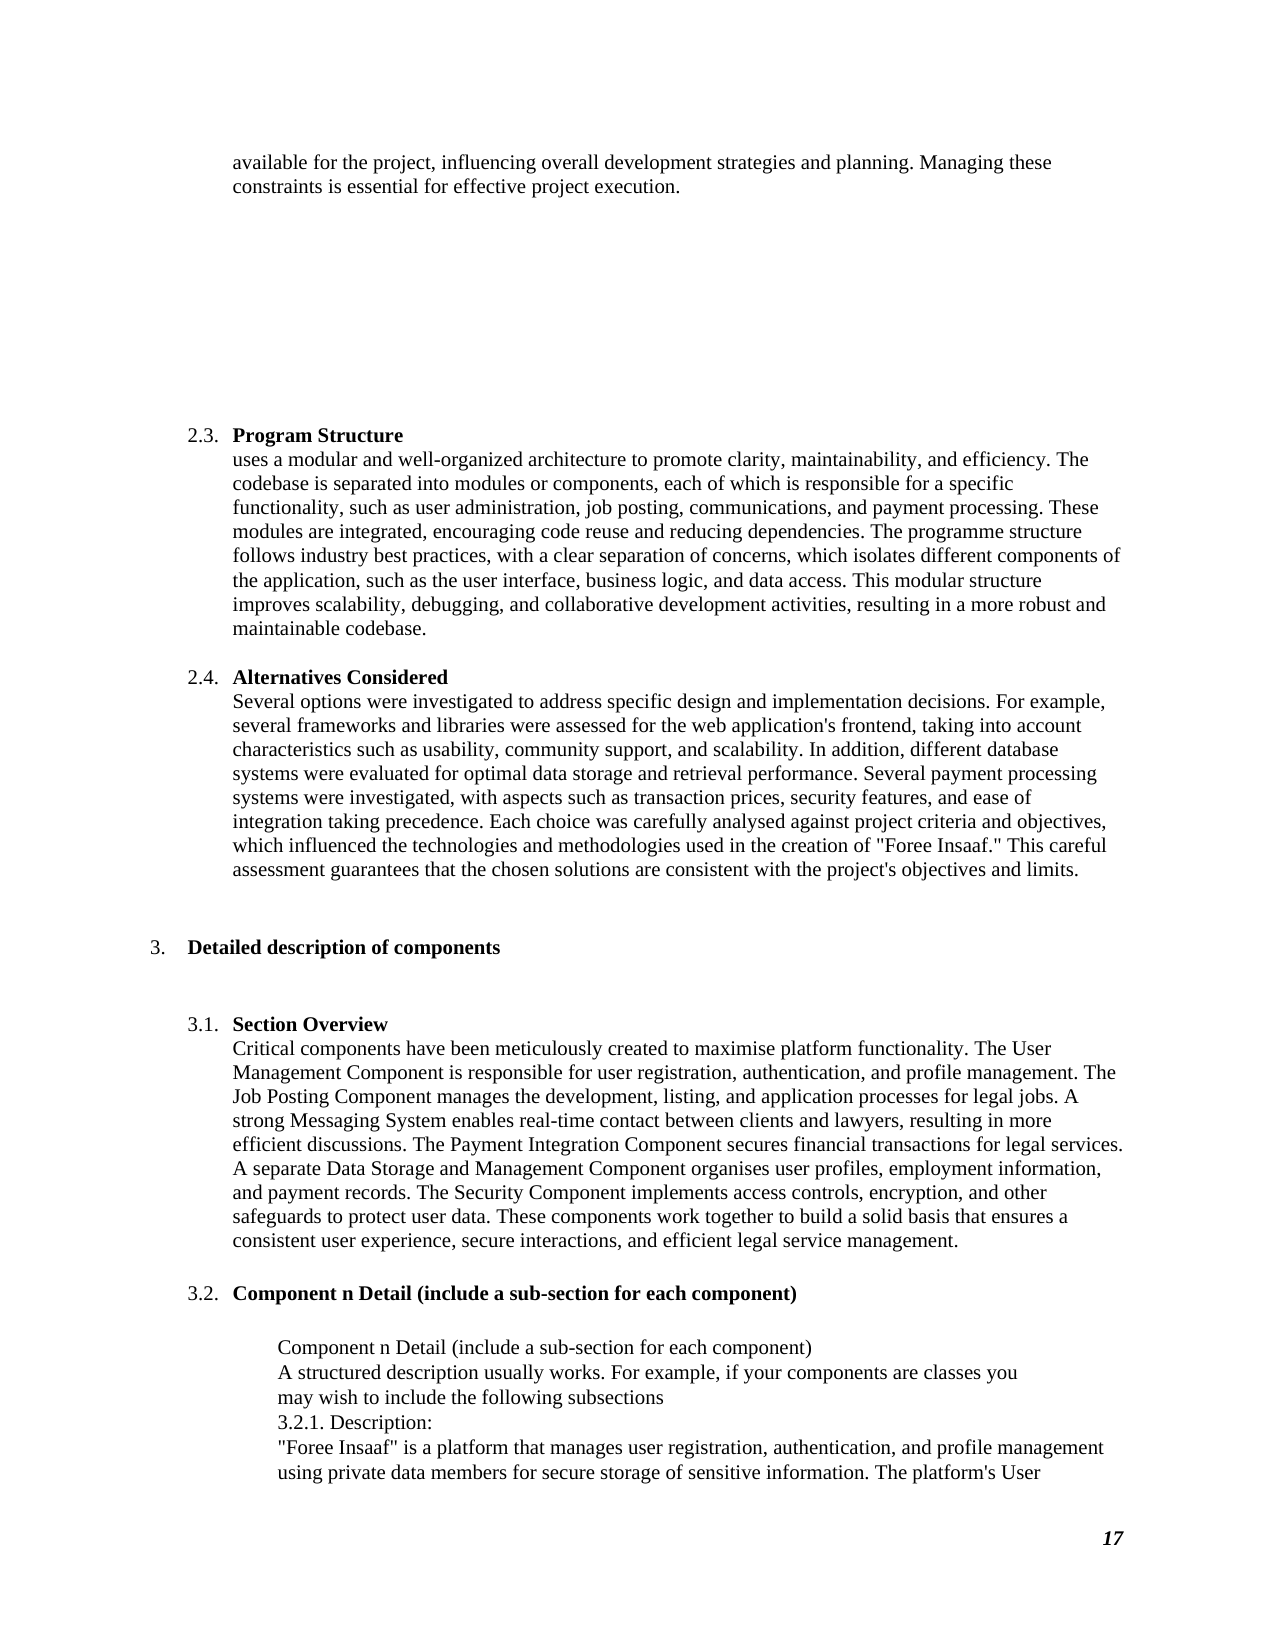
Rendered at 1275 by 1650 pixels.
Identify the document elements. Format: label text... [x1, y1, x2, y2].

list Detailed description of components [150, 935, 1125, 1012]
text Component n Detail (include a sub-section for each component) [277, 1334, 1125, 1359]
list Program Structure uses a modular and well-organized architecture to promote clarity, maintainability, and efficiency. The codebase is separated into modules or components, each of which is responsible for a specific functionality, such as user administration, job posting, communications, and payment processing. These modules are integrated, encouraging code reuse and reducing dependencies. The programme structure follows industry best practices, with a clear separation of concerns, which isolates different components of the application, such as the user interface, business logic, and data access. This modular structure improves scalability, debugging, and collaborative development activities, resulting in a more robust and maintainable codebase. [187, 423, 1125, 640]
list Alternatives Considered Several options were investigated to address specific design and implementation decisions. For example, several frameworks and libraries were assessed for the web application's frontend, taking into account characteristics such as usability, community support, and scalability. In addition, different database systems were evaluated for optimal data storage and retrieval performance. Several payment processing systems were investigated, with aspects such as transaction prices, security features, and ease of integration taking precedence. Each choice was carefully analysed against project criteria and objectives, which influenced the technologies and methodologies used in the creation of "Foree Insaaf." This careful assessment guarantees that the chosen solutions are consistent with the project's objectives and limits. [187, 665, 1125, 910]
text may wish to include the following subsections [277, 1384, 1125, 1409]
list Section Overview Critical components have been meticulously created to maximise platform functionality. The User Management Component is responsible for user registration, authentication, and profile management. The Job Posting Component manages the development, listing, and application processes for legal jobs. A strong Messaging System enables real-time contact between clients and lawyers, resulting in more efficient discussions. The Payment Integration Component secures financial transactions for legal services. A separate Data Storage and Management Component organises user profiles, employment information, and payment records. The Security Component implements access controls, encryption, and other safeguards to protect user data. These components work together to build a solid basis that ensures a consistent user experience, secure interactions, and efficient legal service management. [187, 1012, 1125, 1281]
list Component n Detail (include a sub-section for each component) [187, 1281, 1125, 1334]
text A structured description usually works. For example, if your components are classes you [277, 1359, 1125, 1384]
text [277, 1434, 1125, 1484]
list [187, 150, 1125, 198]
text 3.2.1. Description: [277, 1409, 1125, 1434]
